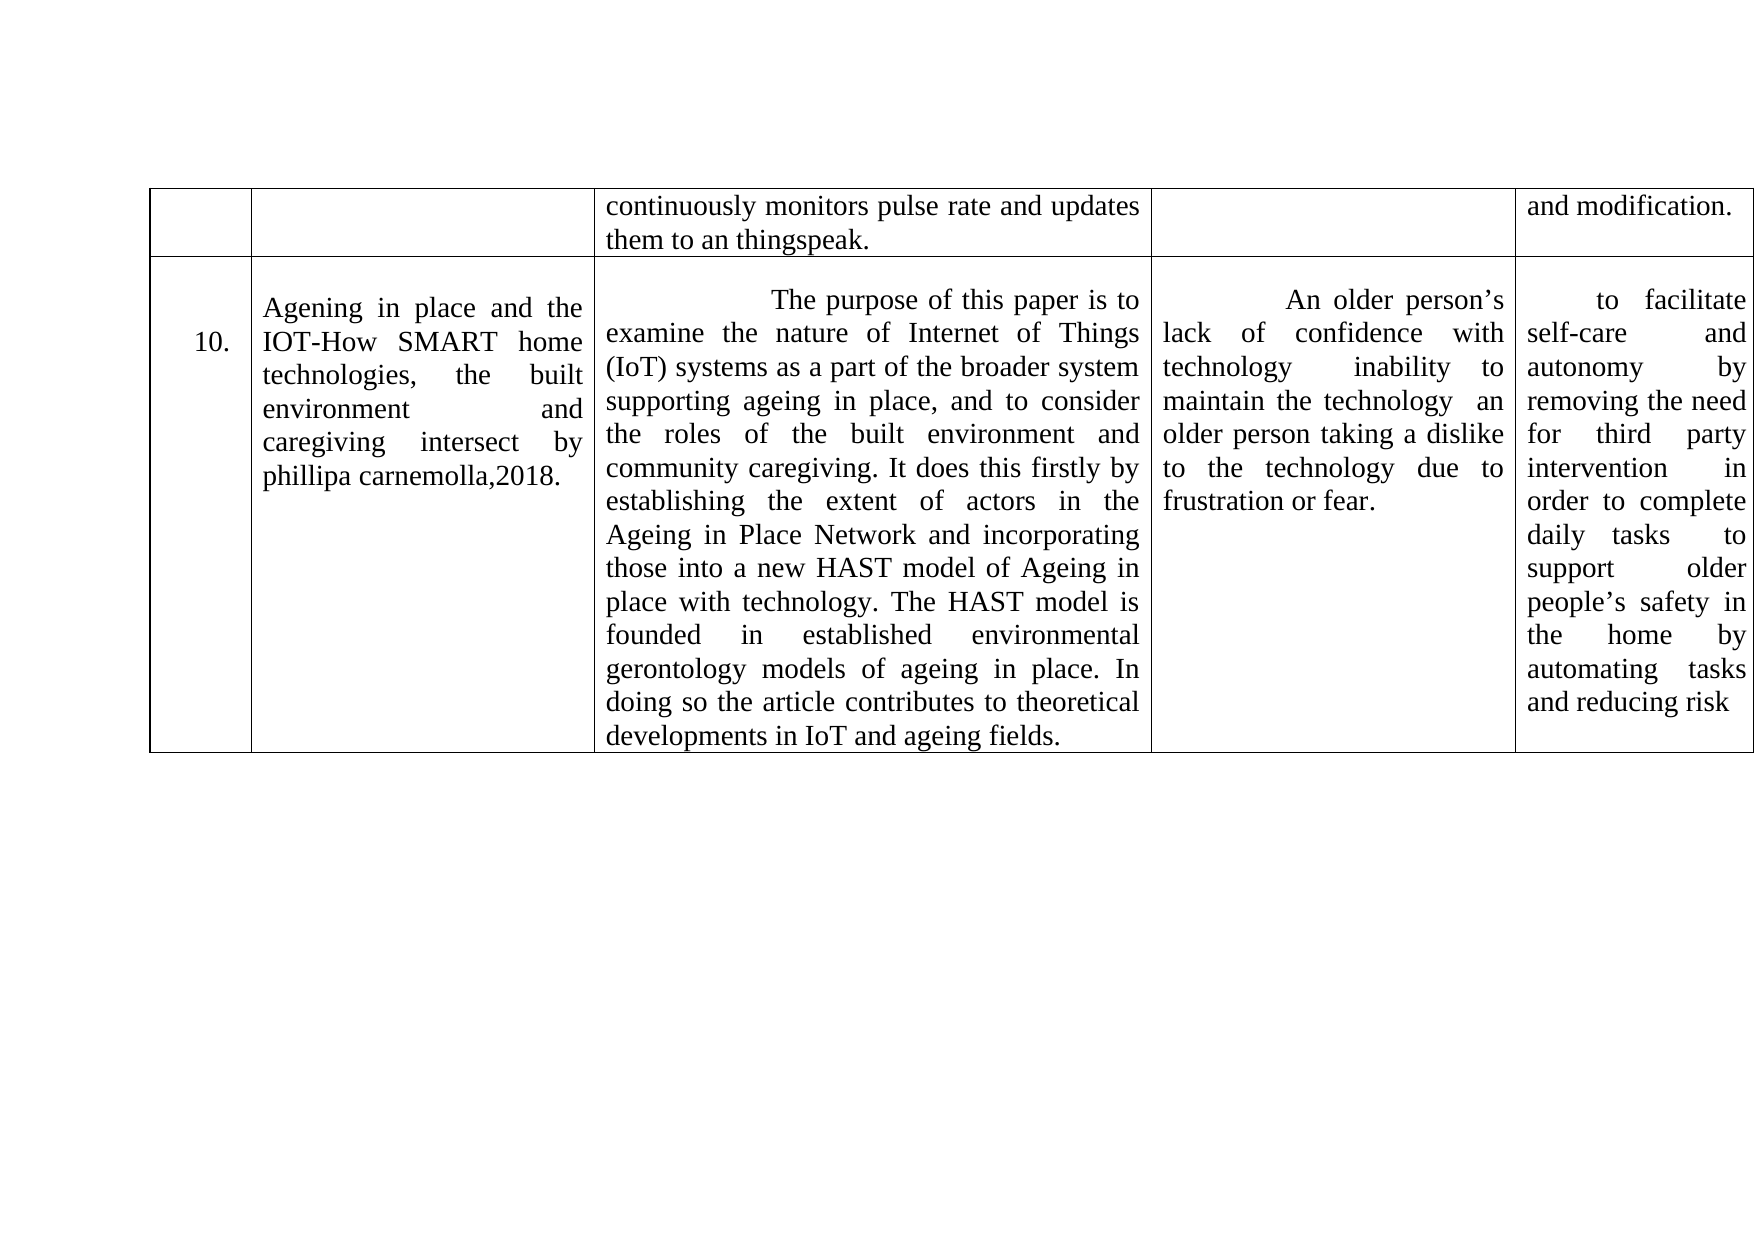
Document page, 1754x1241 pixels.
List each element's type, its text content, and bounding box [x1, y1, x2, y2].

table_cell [252, 189, 594, 256]
table_cell The purpose of this paper is to examine the nature of Internet of Things (IoT) systems as a part of the broader system supporting ageing in place, and to consider the roles of the built environment and community caregiving. It does this firstly by establishing the extent of actors in the Ageing in Place Network and incorporating those into a new HAST model of Ageing in place with technology. The HAST model is founded in established environmental gerontology models of ageing in place. In doing so the article contributes to theoretical developments in IoT and ageing fields. [595, 257, 1151, 752]
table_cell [595, 189, 1151, 256]
table_cell to facilitate self-care and autonomy by removing the need for third party intervention in order to complete daily tasks to support older people’s safety in the home by automating tasks and reducing risk [1516, 257, 1753, 752]
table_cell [1516, 189, 1753, 256]
table_cell An older person’s lack of confidence with technology inability to maintain the technology an older person taking a dislike to the technology due to frustration or fear. [1152, 257, 1515, 752]
table_cell Agening in place and the IOT-How SMART home technologies, the built environment and caregiving intersect by phillipa carnemolla,2018. [252, 257, 594, 752]
table_cell 9. [151, 189, 251, 256]
table_cell 10. [151, 257, 251, 752]
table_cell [1152, 189, 1515, 256]
